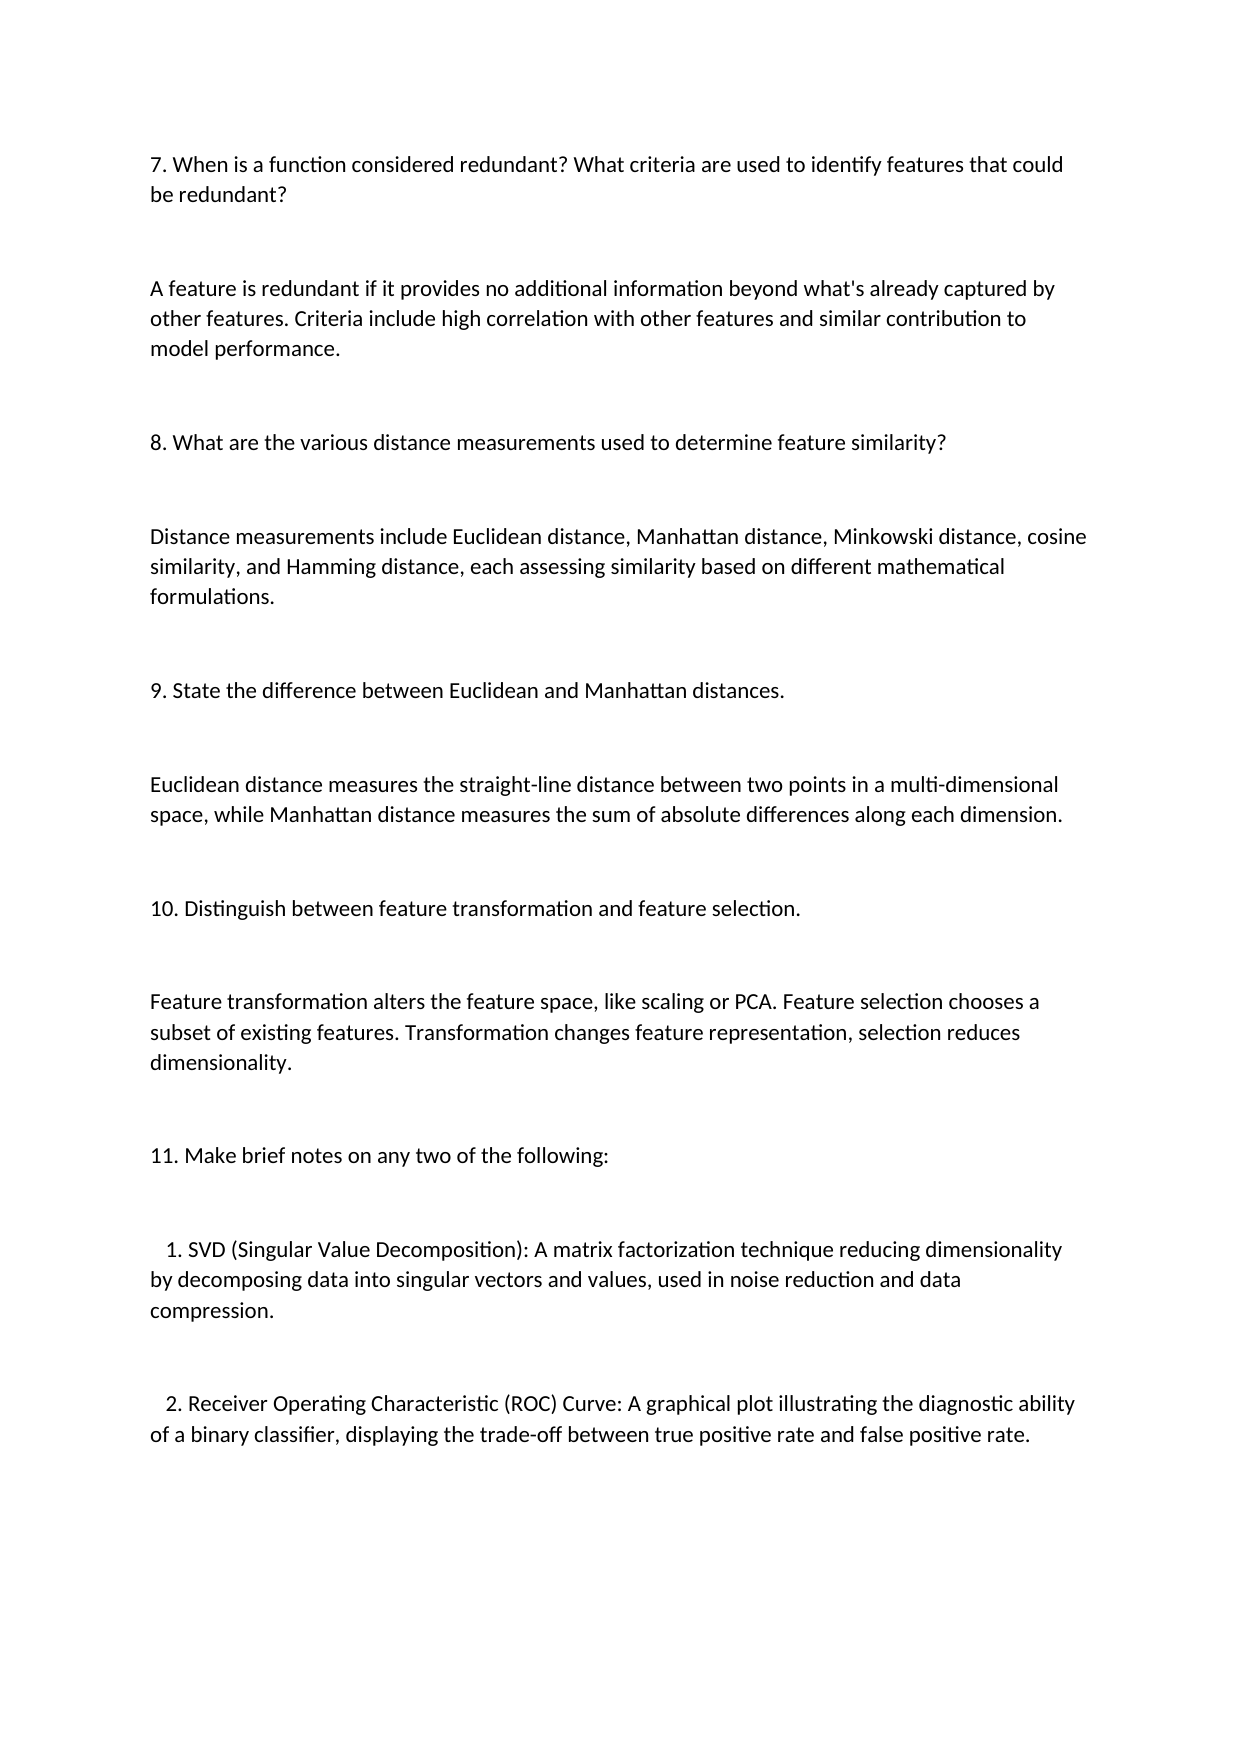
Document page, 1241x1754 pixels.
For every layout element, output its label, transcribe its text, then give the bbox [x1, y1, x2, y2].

text 1. SVD (Singular Value Decomposition): A matrix factorization technique reducing dimensionality by decomposing data into singular vectors and values, used in noise reduction and data compression. [150, 1235, 1090, 1324]
text 10. Distinguish between feature transformation and feature selection. [150, 894, 1090, 922]
text 7. When is a function considered redundant? What criteria are used to identify features that could be redundant? [150, 150, 1090, 208]
text 8. What are the various distance measurements used to determine feature similarity? [150, 428, 1090, 456]
text Distance measurements include Euclidean distance, Manhattan distance, Minkowski distance, cosine similarity, and Hamming distance, each assessing similarity based on different mathematical formulations. [150, 522, 1090, 610]
text A feature is redundant if it provides no additional information beyond what's already captured by other features. Criteria include high correlation with other features and similar contribution to model performance. [150, 274, 1090, 362]
text Euclidean distance measures the straight-line distance between two points in a multi-dimensional space, while Manhattan distance measures the sum of absolute differences along each dimension. [150, 770, 1090, 828]
text 2. Receiver Operating Characteristic (ROC) Curve: A graphical plot illustrating the diagnostic ability of a binary classifier, displaying the trade-off between true positive rate and false positive rate. [150, 1389, 1090, 1448]
text 9. State the difference between Euclidean and Manhattan distances. [150, 676, 1090, 704]
text Feature transformation alters the feature space, like scaling or PCA. Feature selection chooses a subset of existing features. Transformation changes feature representation, selection reduces dimensionality. [150, 987, 1090, 1076]
text 11. Make brief notes on any two of the following: [150, 1142, 1090, 1170]
